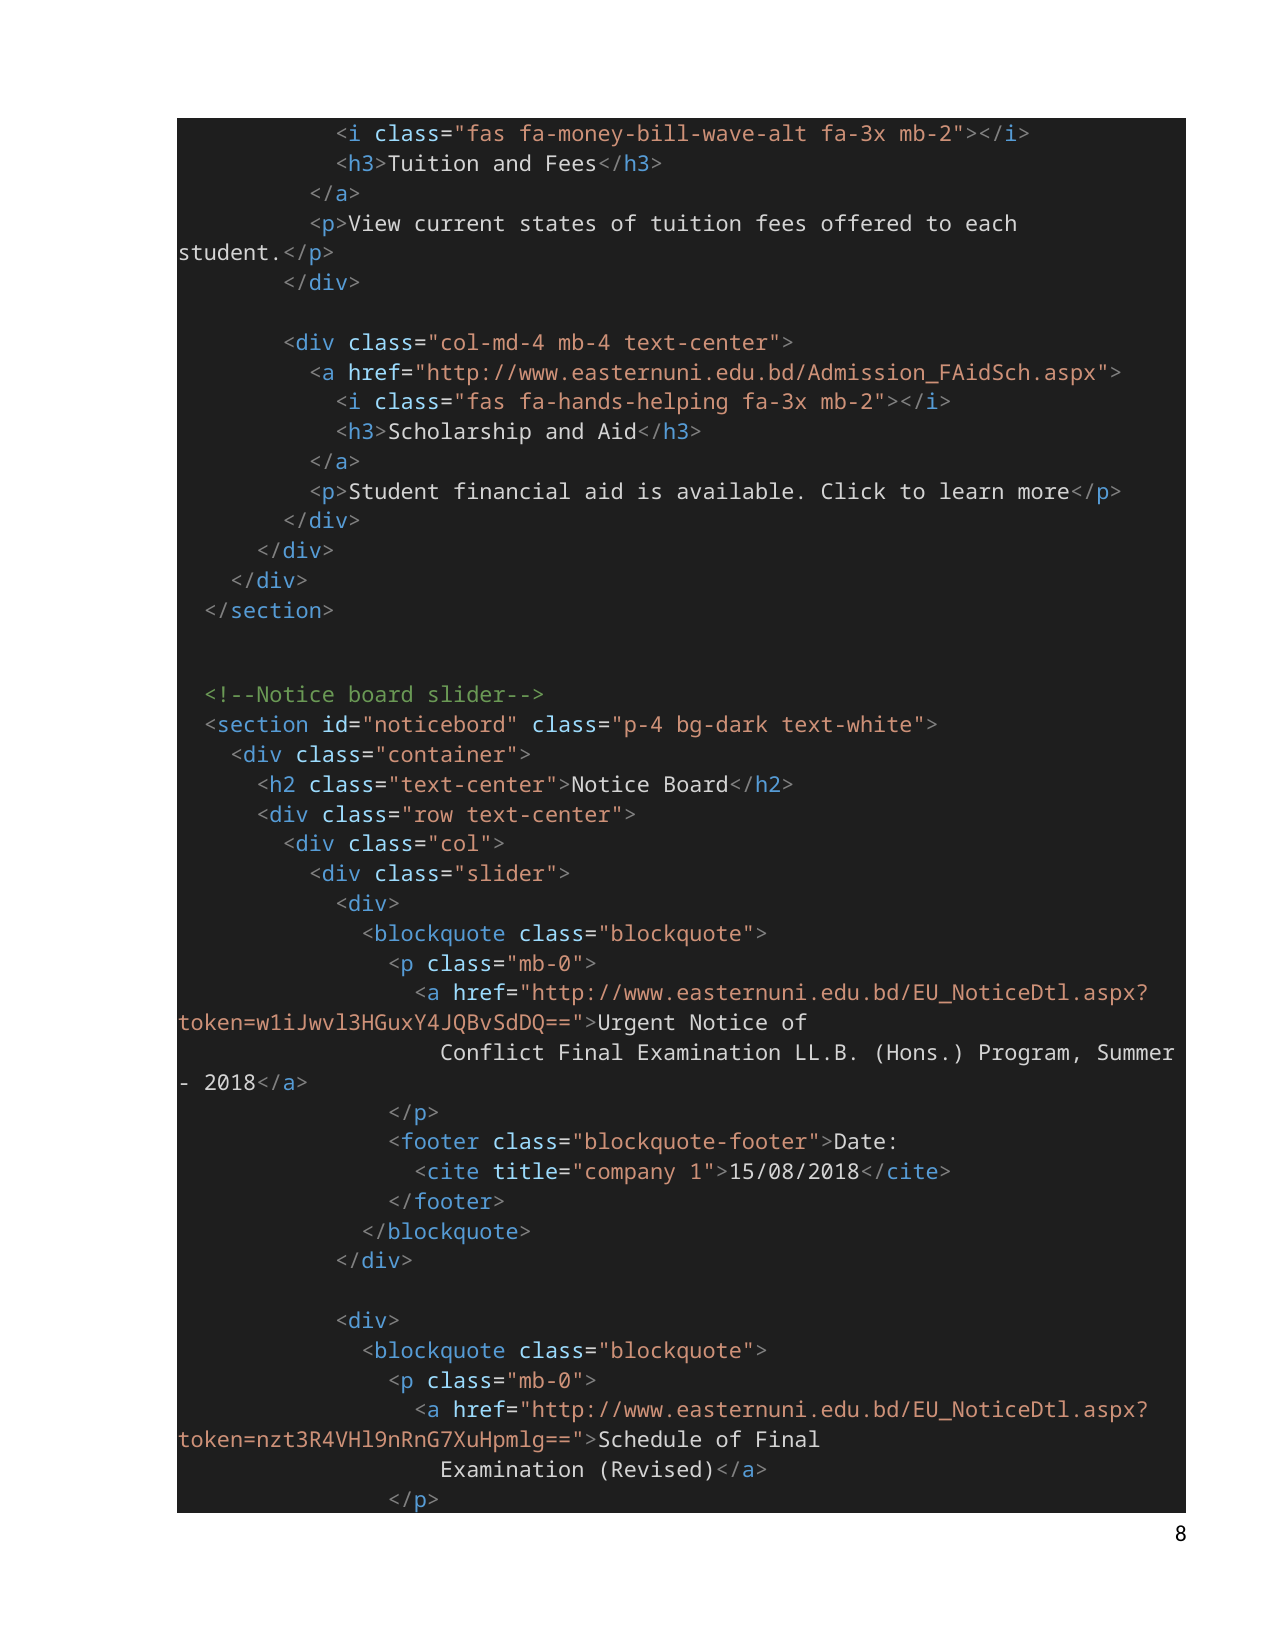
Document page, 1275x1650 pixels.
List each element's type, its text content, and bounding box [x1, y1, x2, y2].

text <h3>Scholarship and Aid</h3> [177, 416, 1186, 446]
text <div> [177, 888, 1186, 918]
text </div> [177, 505, 1186, 535]
text <div class="container"> [177, 739, 1186, 769]
text </section> [177, 595, 1186, 624]
text </div> [177, 1245, 1186, 1275]
text <a href="http://www.easternuni.edu.bd/Admission_FAidSch.aspx"> [177, 356, 1186, 386]
text <div class="slider"> [177, 858, 1186, 888]
text <div> [177, 1305, 1186, 1335]
text <blockquote class="blockquote"> [177, 1335, 1186, 1364]
text <div class="col"> [177, 828, 1186, 858]
text <section id="noticebord" class="p-4 bg-dark text-white"> [177, 709, 1186, 739]
text <!--Notice board slider--> [177, 679, 1186, 709]
text <h2 class="text-center">Notice Board</h2> [177, 769, 1186, 798]
text </p> [177, 1096, 1186, 1126]
text <p class="mb-0"> [177, 947, 1186, 977]
text <p>Student financial aid is available. Click to learn more</p> [177, 476, 1186, 505]
text <i class="fas fa-hands-helping fa-3x mb-2"></i> [177, 386, 1186, 416]
text <footer class="blockquote-footer">Date: [177, 1126, 1186, 1156]
text <a href="http://www.easternuni.edu.bd/EU_NoticeDtl.aspx?token=nzt3R4VHl9nRnG7XuHpmlg==">Schedule of Final [177, 1394, 1186, 1454]
text <i class="fas fa-money-bill-wave-alt fa-3x mb-2"></i> [177, 118, 1186, 148]
text <h3>Tuition and Fees</h3> [177, 148, 1186, 178]
text </p> [177, 1484, 1186, 1513]
text </div> [177, 267, 1186, 297]
text <p class="mb-0"> [177, 1364, 1186, 1394]
text <p>View current states of tuition fees offered to each student.</p> [177, 207, 1186, 267]
text <cite title="company 1">15/08/2018</cite> [177, 1156, 1186, 1186]
text </div> [177, 535, 1186, 565]
text Conflict Final Examination LL.B. (Hons.) Program, Summer - 2018</a> [177, 1037, 1186, 1096]
text <div class="col-md-4 mb-4 text-center"> [177, 327, 1186, 356]
text <a href="http://www.easternuni.edu.bd/EU_NoticeDtl.aspx?token=w1iJwvl3HGuxY4JQBvSdDQ==">Urgent Notice of [177, 977, 1186, 1037]
text <div class="row text-center"> [177, 798, 1186, 828]
text </a> [177, 446, 1186, 476]
text </blockquote> [177, 1216, 1186, 1245]
text </a> [177, 178, 1186, 207]
text </div> [177, 565, 1186, 595]
text </footer> [177, 1186, 1186, 1216]
text Examination (Revised)</a> [177, 1454, 1186, 1484]
text <blockquote class="blockquote"> [177, 918, 1186, 947]
